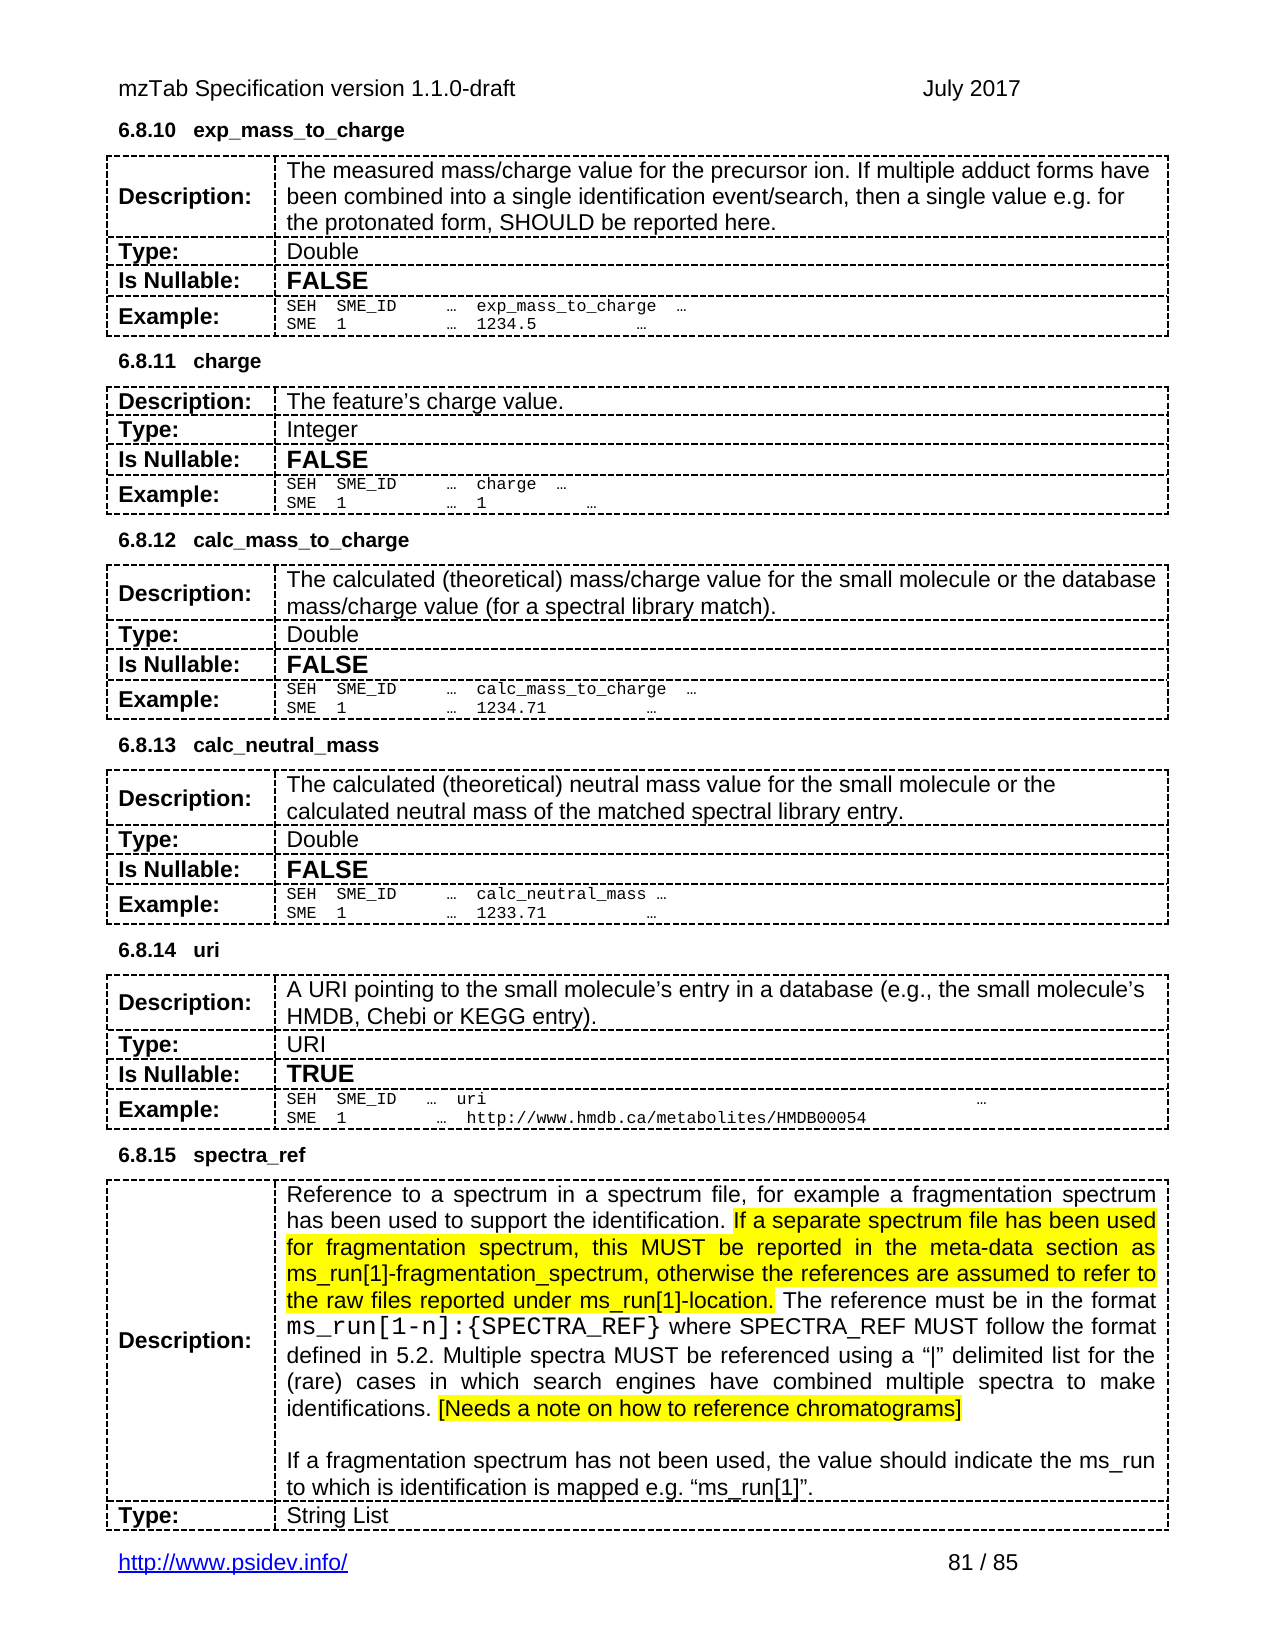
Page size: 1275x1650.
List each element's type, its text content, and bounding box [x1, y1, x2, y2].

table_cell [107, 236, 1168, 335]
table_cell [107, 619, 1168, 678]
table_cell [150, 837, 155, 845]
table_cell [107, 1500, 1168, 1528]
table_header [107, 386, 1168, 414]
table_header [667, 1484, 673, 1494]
subtitle calc_neutral_mass [118, 733, 1157, 757]
subtitle charge [118, 349, 1157, 373]
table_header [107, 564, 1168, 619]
subtitle calc_mass_to_charge [118, 528, 1157, 552]
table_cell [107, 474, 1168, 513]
subtitle exp_mass_to_charge [118, 118, 1157, 142]
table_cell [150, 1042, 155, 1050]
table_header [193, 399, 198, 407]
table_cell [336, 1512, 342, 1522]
subtitle spectra_ref [118, 1143, 1157, 1167]
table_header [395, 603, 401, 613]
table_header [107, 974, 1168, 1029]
subtitle uri [118, 938, 1157, 962]
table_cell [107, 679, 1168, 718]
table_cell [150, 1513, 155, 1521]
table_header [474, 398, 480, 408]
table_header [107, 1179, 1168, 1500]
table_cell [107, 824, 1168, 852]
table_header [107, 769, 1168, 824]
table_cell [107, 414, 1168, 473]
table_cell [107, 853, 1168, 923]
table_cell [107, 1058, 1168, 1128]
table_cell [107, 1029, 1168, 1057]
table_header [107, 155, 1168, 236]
